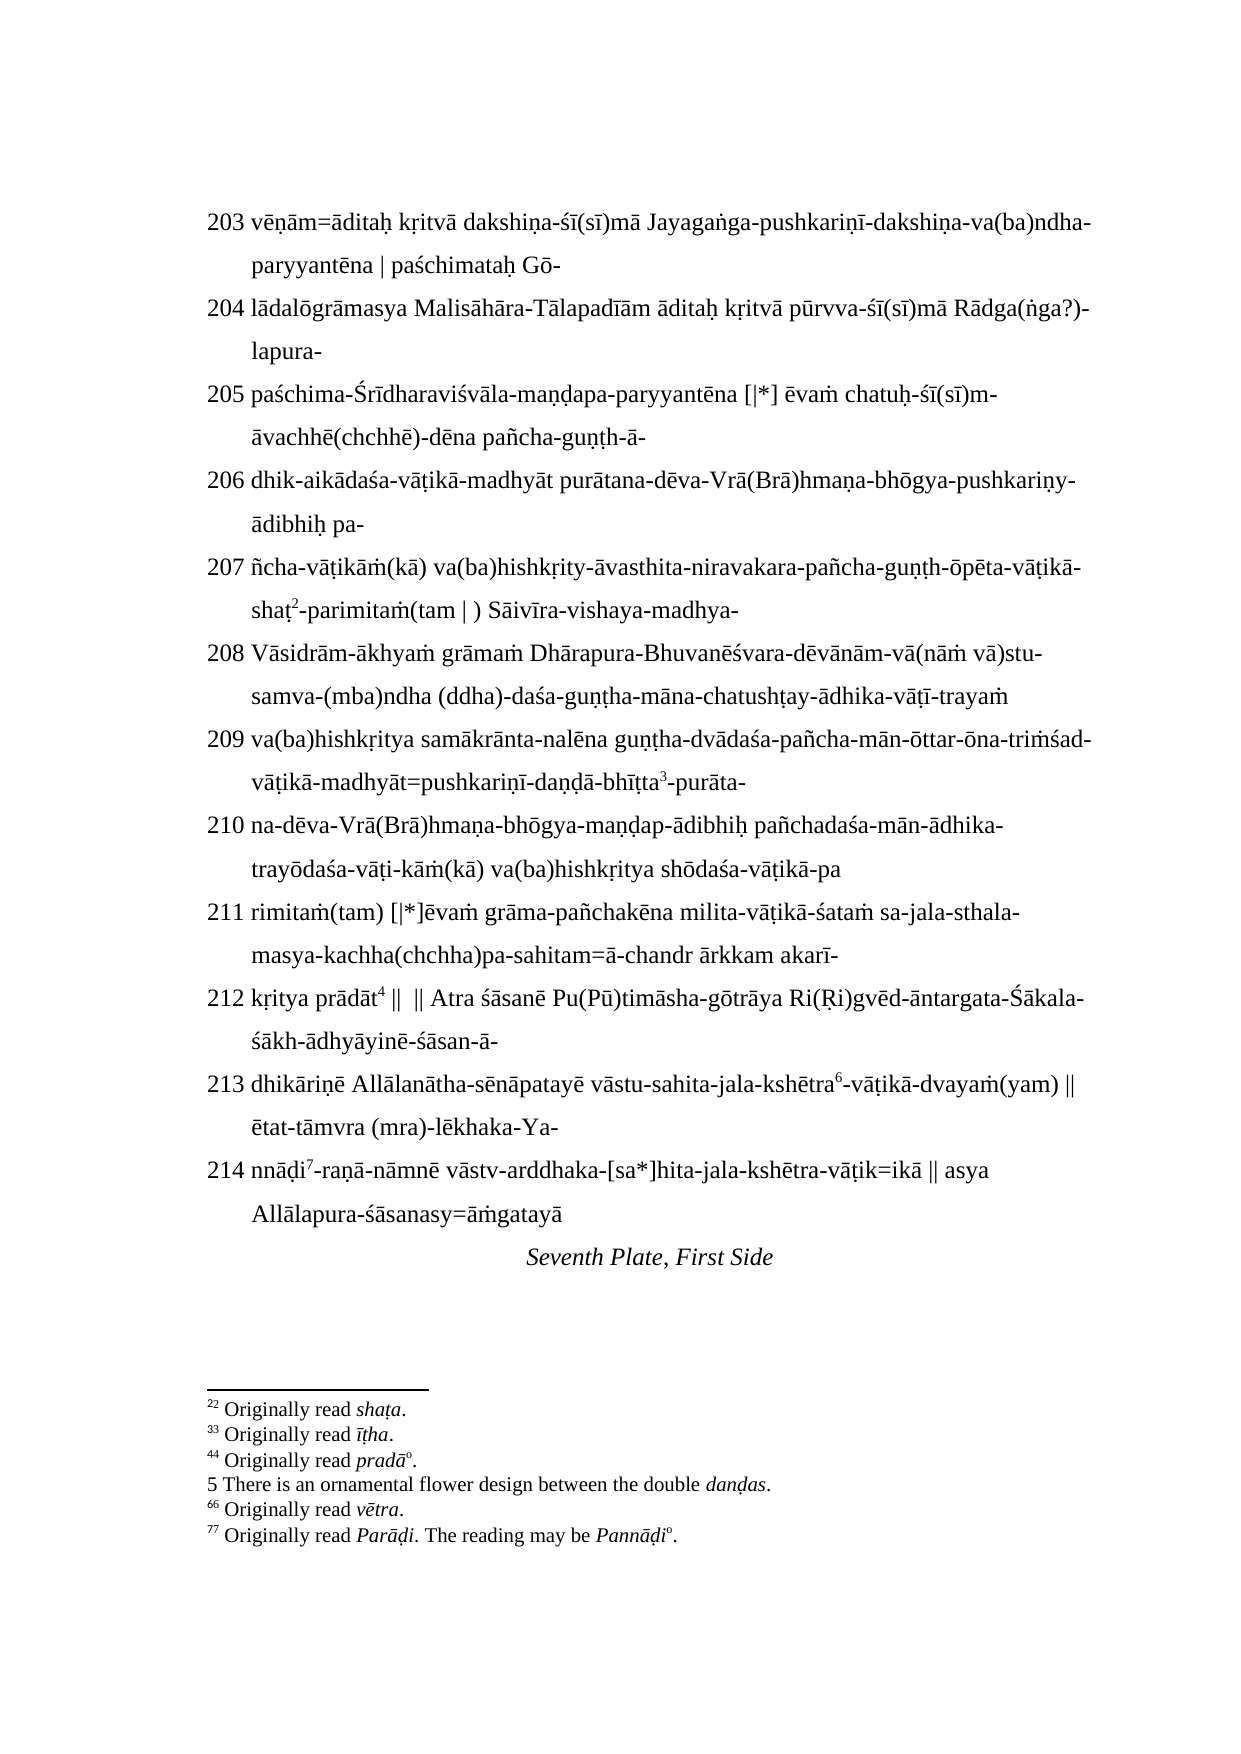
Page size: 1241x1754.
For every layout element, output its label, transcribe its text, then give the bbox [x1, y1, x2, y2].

text 206 dhik-aikādaśa-vāṭikā-madhyāt purātana-dēva-Vrā(Brā)hmaṇa-bhōgya-pushkariṇy-ādibhiḥ pa- [207, 466, 1092, 537]
text 214 nnāḍi7-raṇā-nāmnē vāstv-arddhaka-[sa*]hita-jala-kshētra-vāṭik=ikā || asya Allālapura-śāsanasy=āṁgatayā [207, 1156, 1092, 1227]
text 213 dhikāriṇē Allālanātha-sēnāpatayē vāstu-sahita-jala-kshētra6-vāṭikā-dvayaṁ(yam) || ētat-tāmvra (mra)-lēkhaka-Ya- [207, 1069, 1092, 1141]
text 208 Vāsidrām-ākhyaṁ grāmaṁ Dhārapura-Bhuvanēśvara-dēvānām-vā(nāṁ vā)stu-samva-(mba)ndha (ddha)-daśa-guṇṭha-māna-chatushṭay-ādhika-vāṭī-trayaṁ [207, 638, 1092, 710]
text 211 rimitaṁ(tam) [|*]ēvaṁ grāma-pañchakēna milita-vāṭikā-śataṁ sa-jala-sthala-masya-kachha(chchha)pa-sahitam=ā-chandr ārkkam akarī- [207, 897, 1092, 969]
text 212 kṛitya prādāt4 || || Atra śāsanē Pu(Pū)timāsha-gōtrāya Ri(Ṛi)gvēd-āntargata-Śākala-śākh-ādhyāyinē-śāsan-ā- [207, 983, 1092, 1055]
text 210 na-dēva-Vrā(Brā)hmaṇa-bhōgya-maṇḍap-ādibhiḥ pañchadaśa-mān-ādhika-trayōdaśa-vāṭi-kāṁ(kā) va(ba)hishkṛitya shōdaśa-vāṭikā-pa [207, 811, 1092, 882]
text 204 lādalōgrāmasya Malisāhāra-Tālapadīām āditaḥ kṛitvā pūrvva-śī(sī)mā Rādga(ṅga?)-lapura- [207, 293, 1092, 365]
text 203 vēṇām=āditaḥ kṛitvā dakshiṇa-śī(sī)mā Jayagaṅga-pushkariṇī-dakshiṇa-va(ba)ndha-paryyantēna | paśchimataḥ Gō- [207, 207, 1092, 279]
text 207 ñcha-vāṭikāṁ(kā) va(ba)hishkṛity-āvasthita-niravakara-pañcha-guṇṭh-ōpēta-vāṭikā-shaṭ2-parimitaṁ(tam | ) Sāivīra-vishaya-madhya- [207, 552, 1092, 624]
text 205 paśchima-Śrīdharaviśvāla-maṇḍapa-paryyantēna [|*] ēvaṁ chatuḥ-śī(sī)m-āvachhē(chchhē)-dēna pañcha-guṇṭh-ā- [207, 379, 1092, 451]
text 209 va(ba)hishkṛitya samākrānta-nalēna guṇṭha-dvādaśa-pañcha-mān-ōttar-ōna-triṁśad- vāṭikā-madhyāt=pushkariṇī-daṇḍā-bhīṭta3-purāta- [207, 724, 1092, 796]
text Seventh Plate, First Side [207, 1242, 1092, 1271]
